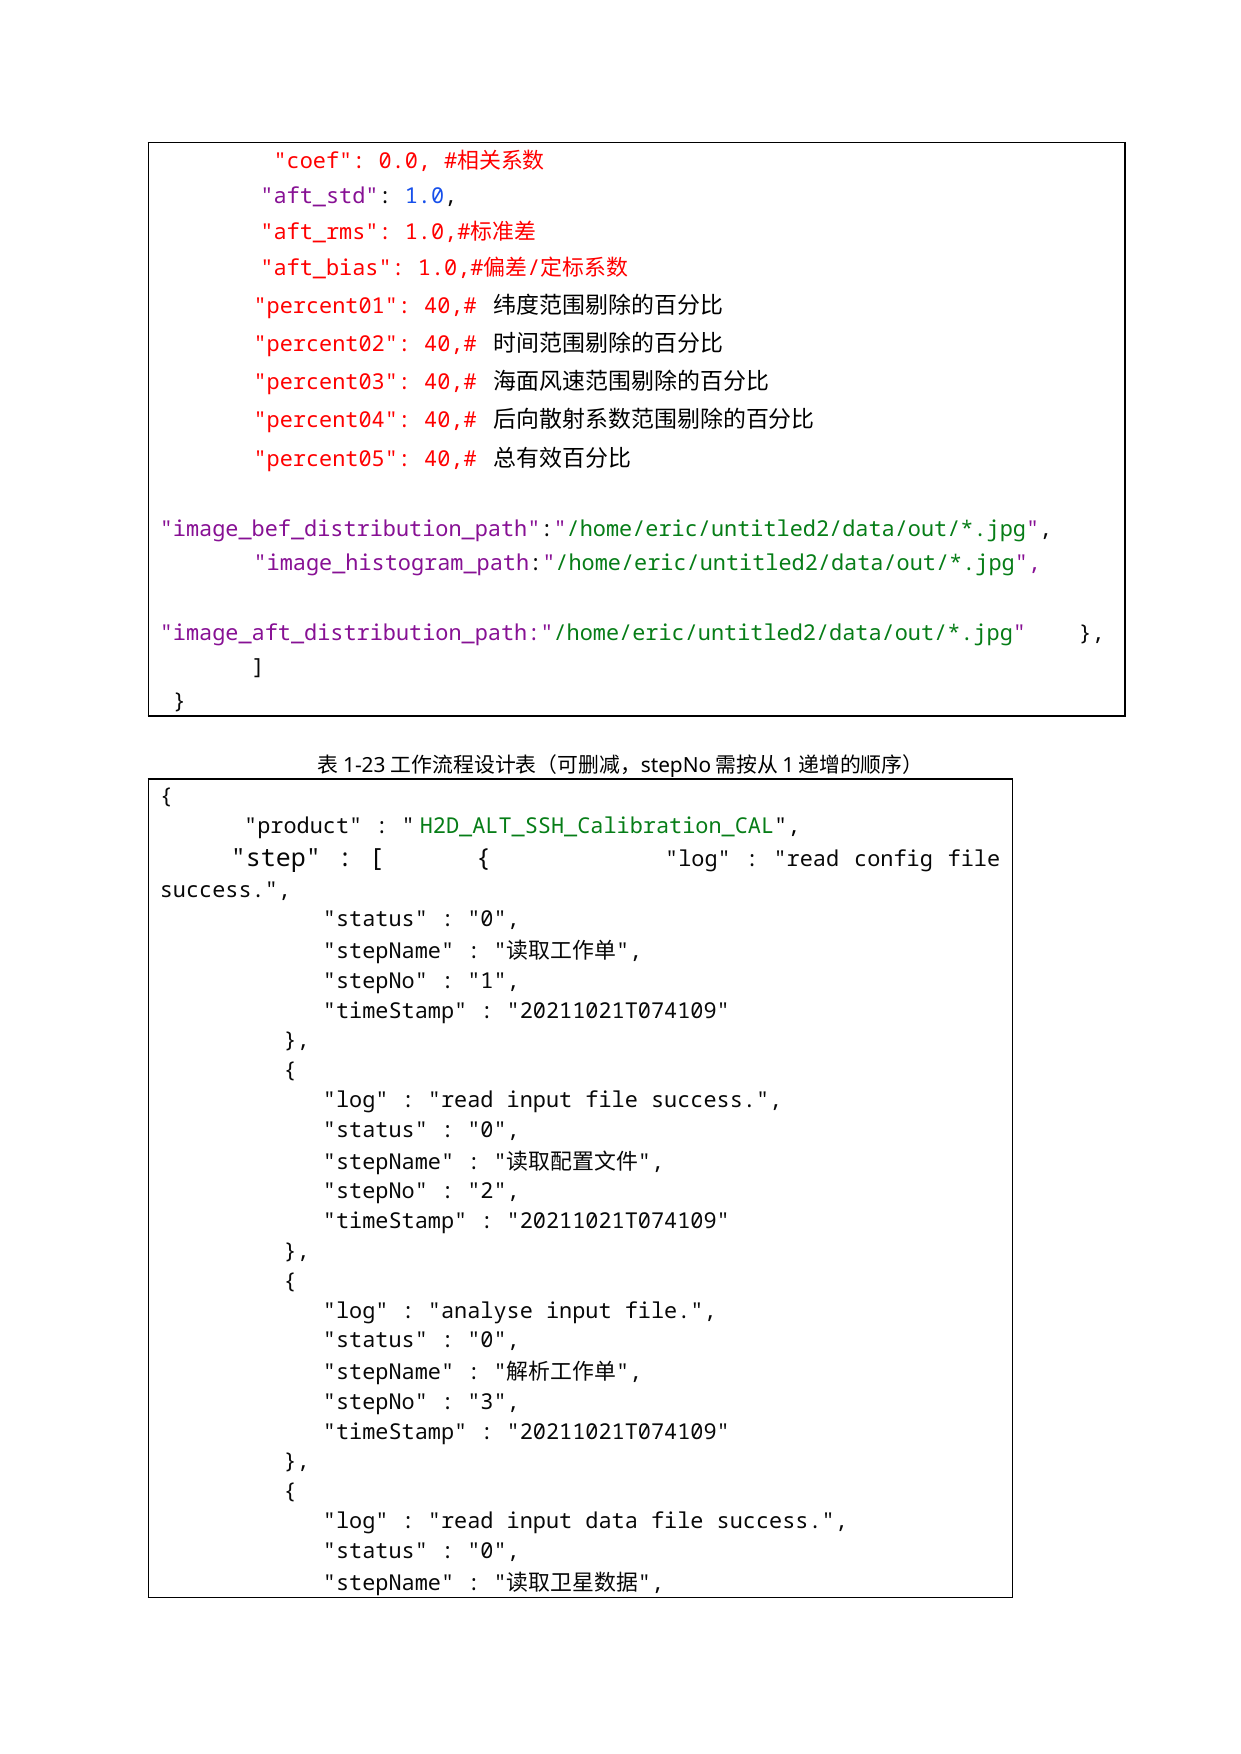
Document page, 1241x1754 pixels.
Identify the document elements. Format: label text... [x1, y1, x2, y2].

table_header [149, 780, 1012, 1596]
text 表 1‑23 工作流程设计表（可删减，stepNo需按从1递增的顺序） [148, 748, 1093, 778]
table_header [149, 143, 1124, 715]
